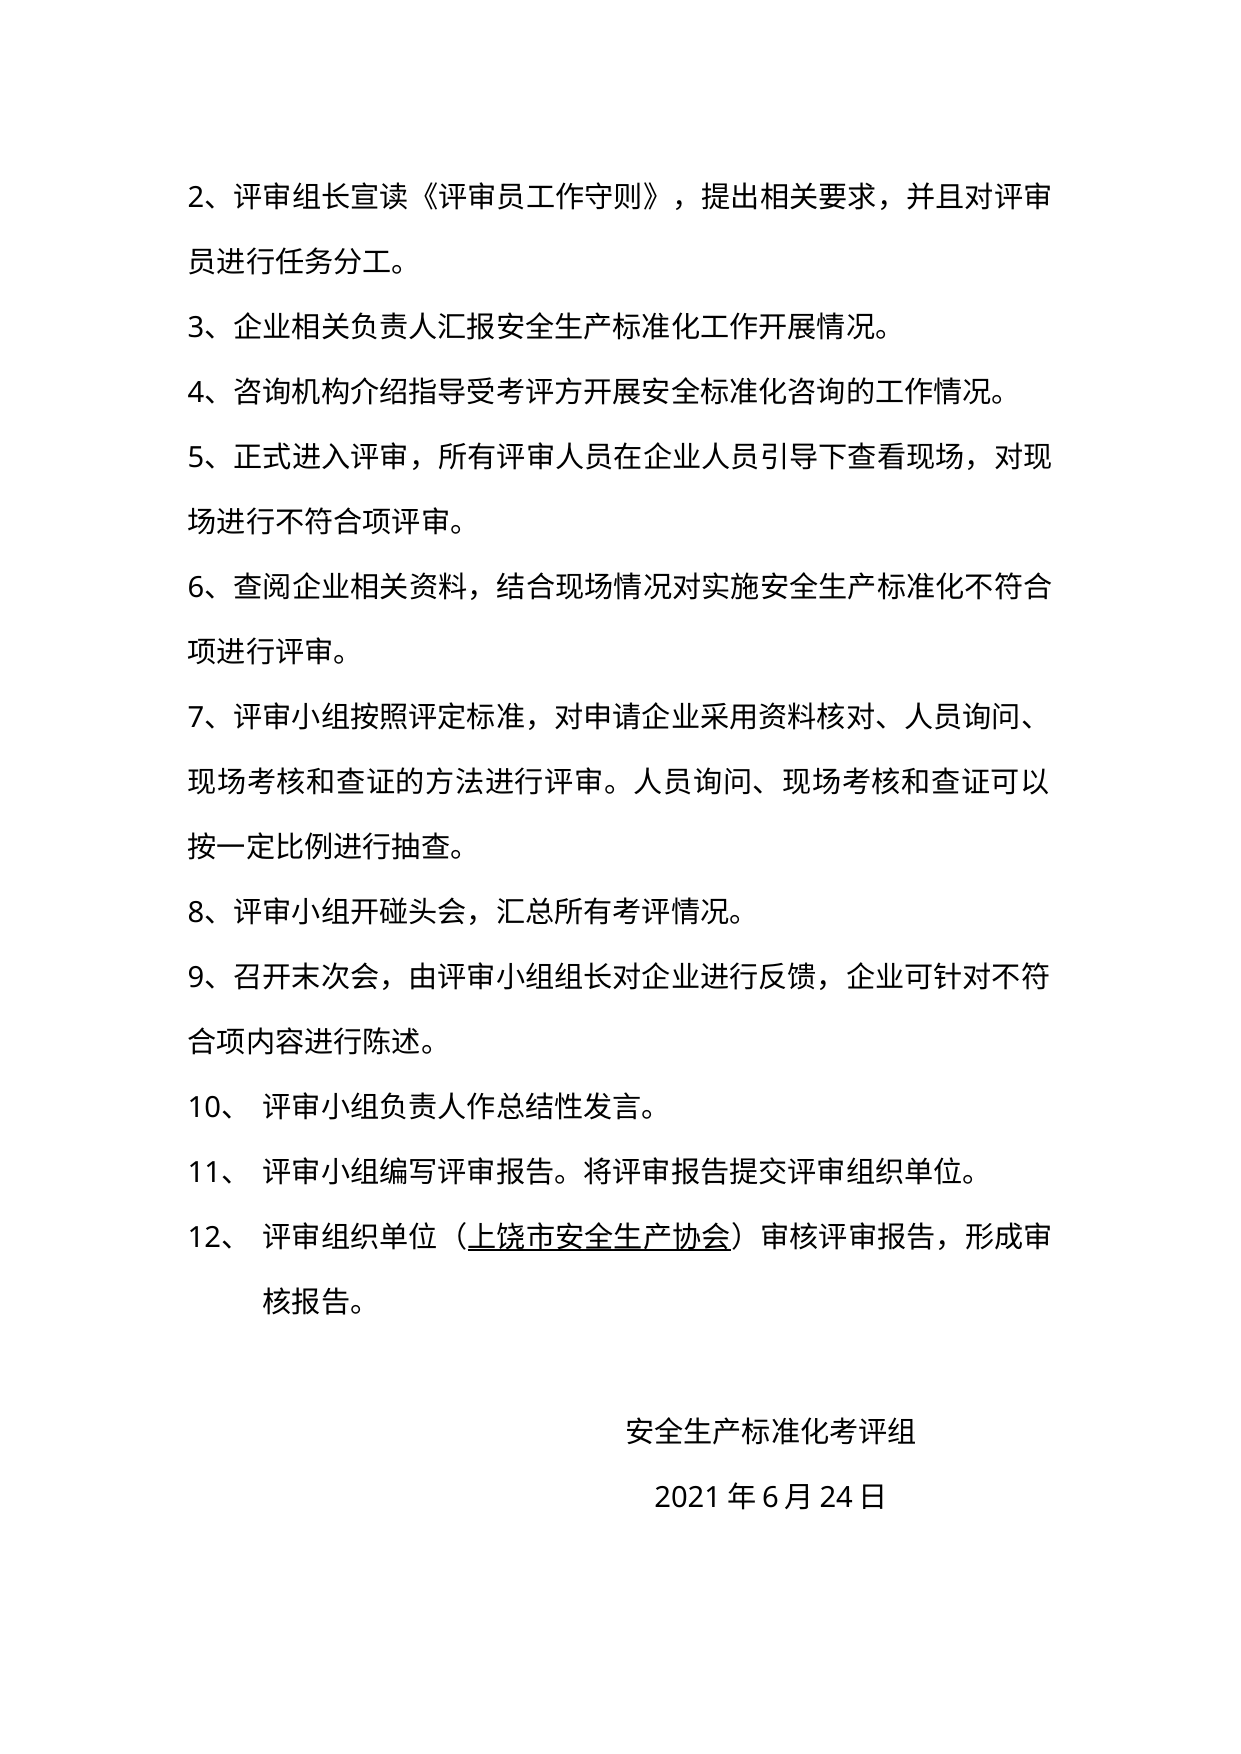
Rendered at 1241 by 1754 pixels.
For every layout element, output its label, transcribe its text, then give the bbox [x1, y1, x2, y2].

list 正式进入评审，所有评审人员在企业人员引导下查看现场，对现场进行不符合项评审。 [187, 422, 1053, 552]
list 查阅企业相关资料，结合现场情况对实施安全生产标准化不符合项进行评审。 [187, 552, 1053, 682]
text 9、召开末次会，由评审小组组长对企业进行反馈，企业可针对不符合项内容进行陈述。 [187, 942, 1053, 1072]
list 评审组织单位（上饶市安全生产协会）审核评审报告，形成审核报告。 [187, 1202, 1053, 1332]
text 2021年6月24日 [187, 1462, 1053, 1527]
list 咨询机构介绍指导受考评方开展安全标准化咨询的工作情况。 [187, 357, 1053, 422]
list 评审小组负责人作总结性发言。 [187, 1072, 1053, 1137]
text 8、评审小组开碰头会，汇总所有考评情况。 [187, 877, 1053, 942]
list 企业相关负责人汇报安全生产标准化工作开展情况。 [187, 292, 1053, 357]
list 评审组长宣读《评审员工作守则》，提出相关要求，并且对评审员进行任务分工。 [187, 162, 1053, 292]
list 评审小组编写评审报告。将评审报告提交评审组织单位。 [187, 1137, 1053, 1202]
text 7、评审小组按照评定标准，对申请企业采用资料核对、人员询问、现场考核和查证的方法进行评审。人员询问、现场考核和查证可以按一定比例进行抽查。 [187, 682, 1053, 877]
text 安全生产标准化考评组 [187, 1397, 1053, 1462]
